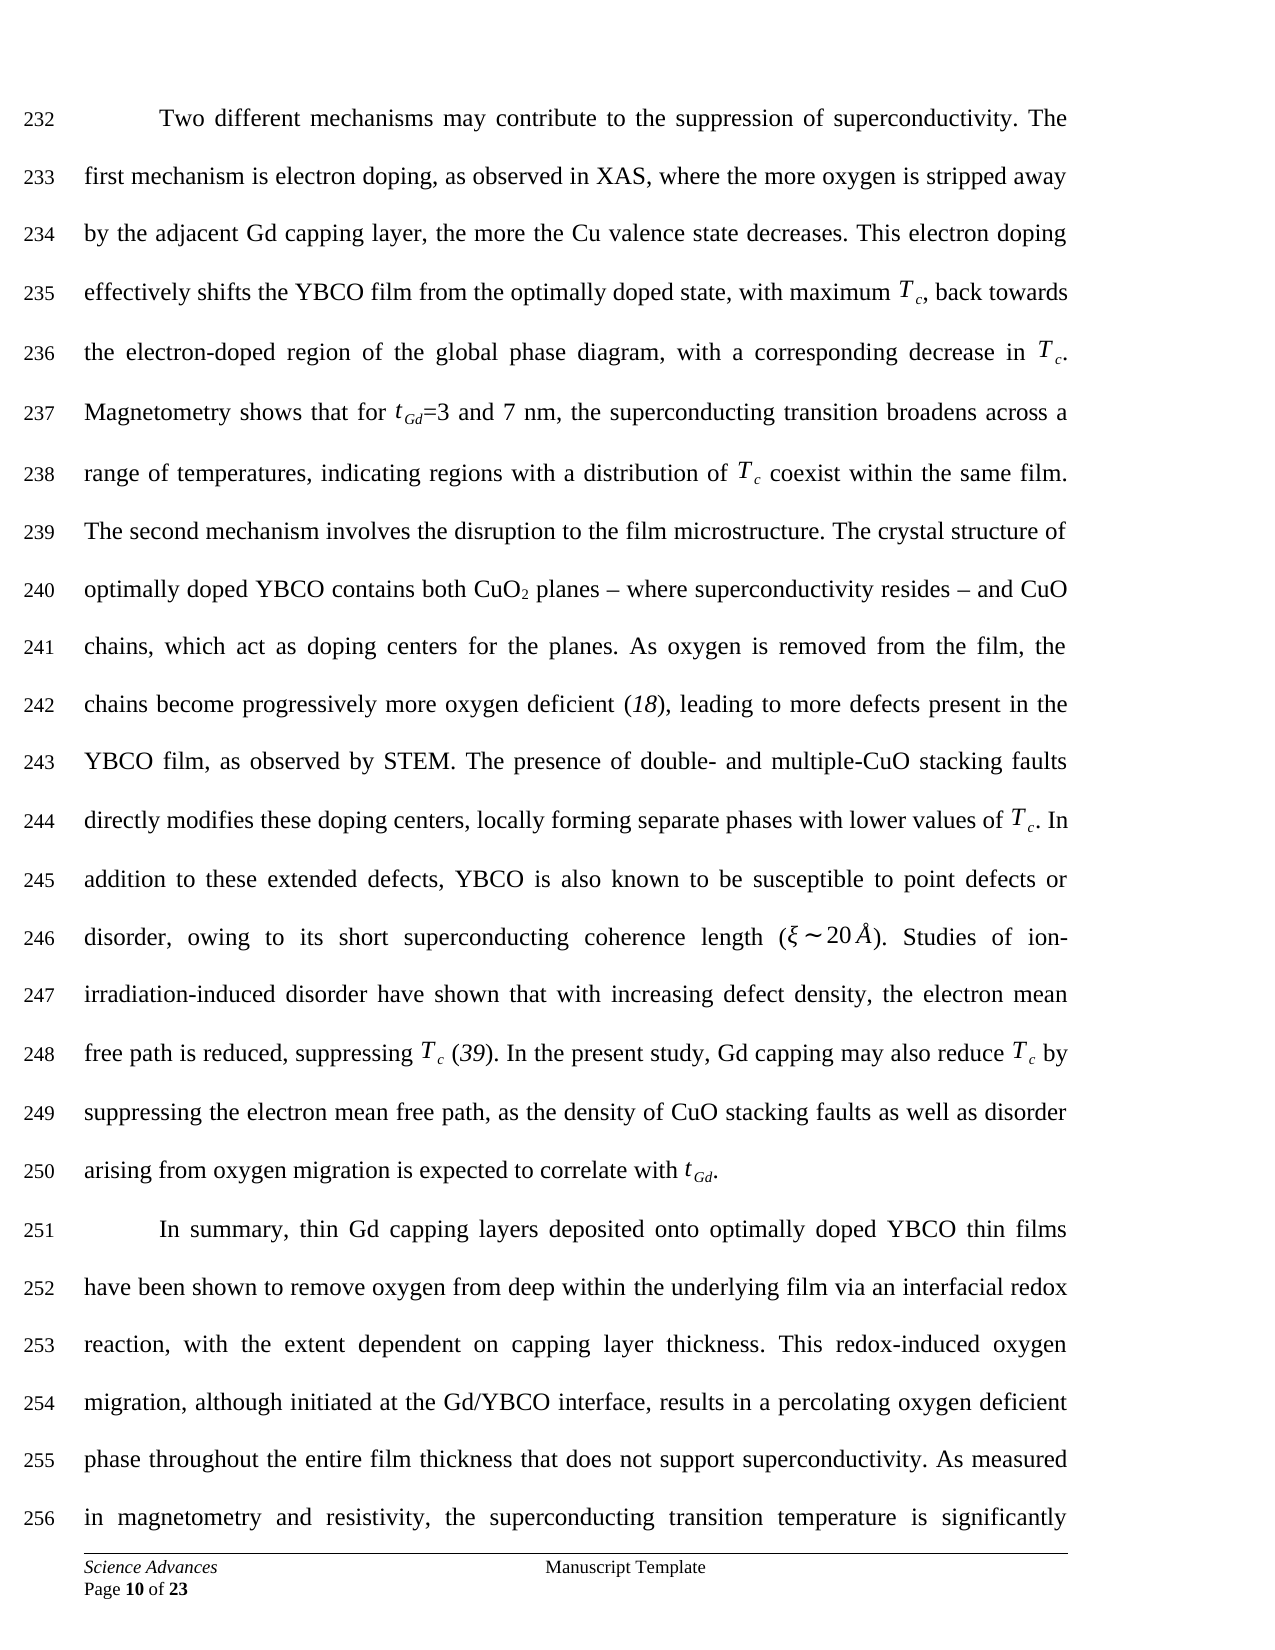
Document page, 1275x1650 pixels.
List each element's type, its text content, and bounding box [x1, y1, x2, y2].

text Two different mechanisms may contribute to the suppression of superconductivity. The first mechanism is electron doping, as observed in XAS, where the more oxygen is stripped away by the adjacent Gd capping layer, the more the Cu valence state decreases. This electron doping effectively shifts the YBCO film from the optimally doped state, with maximum , back towards the electron-doped region of the global phase diagram, with a corresponding decrease in . Magnetometry shows that for =3 and 7 nm, the superconducting transition broadens across a range of temperatures, indicating regions with a distribution of coexist within the same film. The second mechanism involves the disruption to the film microstructure. The crystal structure of optimally doped YBCO contains both CuO2 planes – where superconductivity resides – and CuO chains, which act as doping centers for the planes. As oxygen is removed from the film, the chains become progressively more oxygen deficient (18), leading to more defects present in the YBCO film, as observed by STEM. The presence of double- and multiple-CuO stacking faults directly modifies these doping centers, locally forming separate phases with lower values of . In addition to these extended defects, YBCO is also known to be susceptible to point defects or disorder, owing to its short superconducting coherence length (). Studies of ion-irradiation-induced disorder have shown that with increasing defect density, the electron mean free path is reduced, suppressing (39). In the present study, Gd capping may also reduce by suppressing the electron mean free path, as the density of CuO stacking faults as well as disorder arising from oxygen migration is expected to correlate with . [84, 103, 1068, 1186]
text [84, 1214, 1068, 1531]
